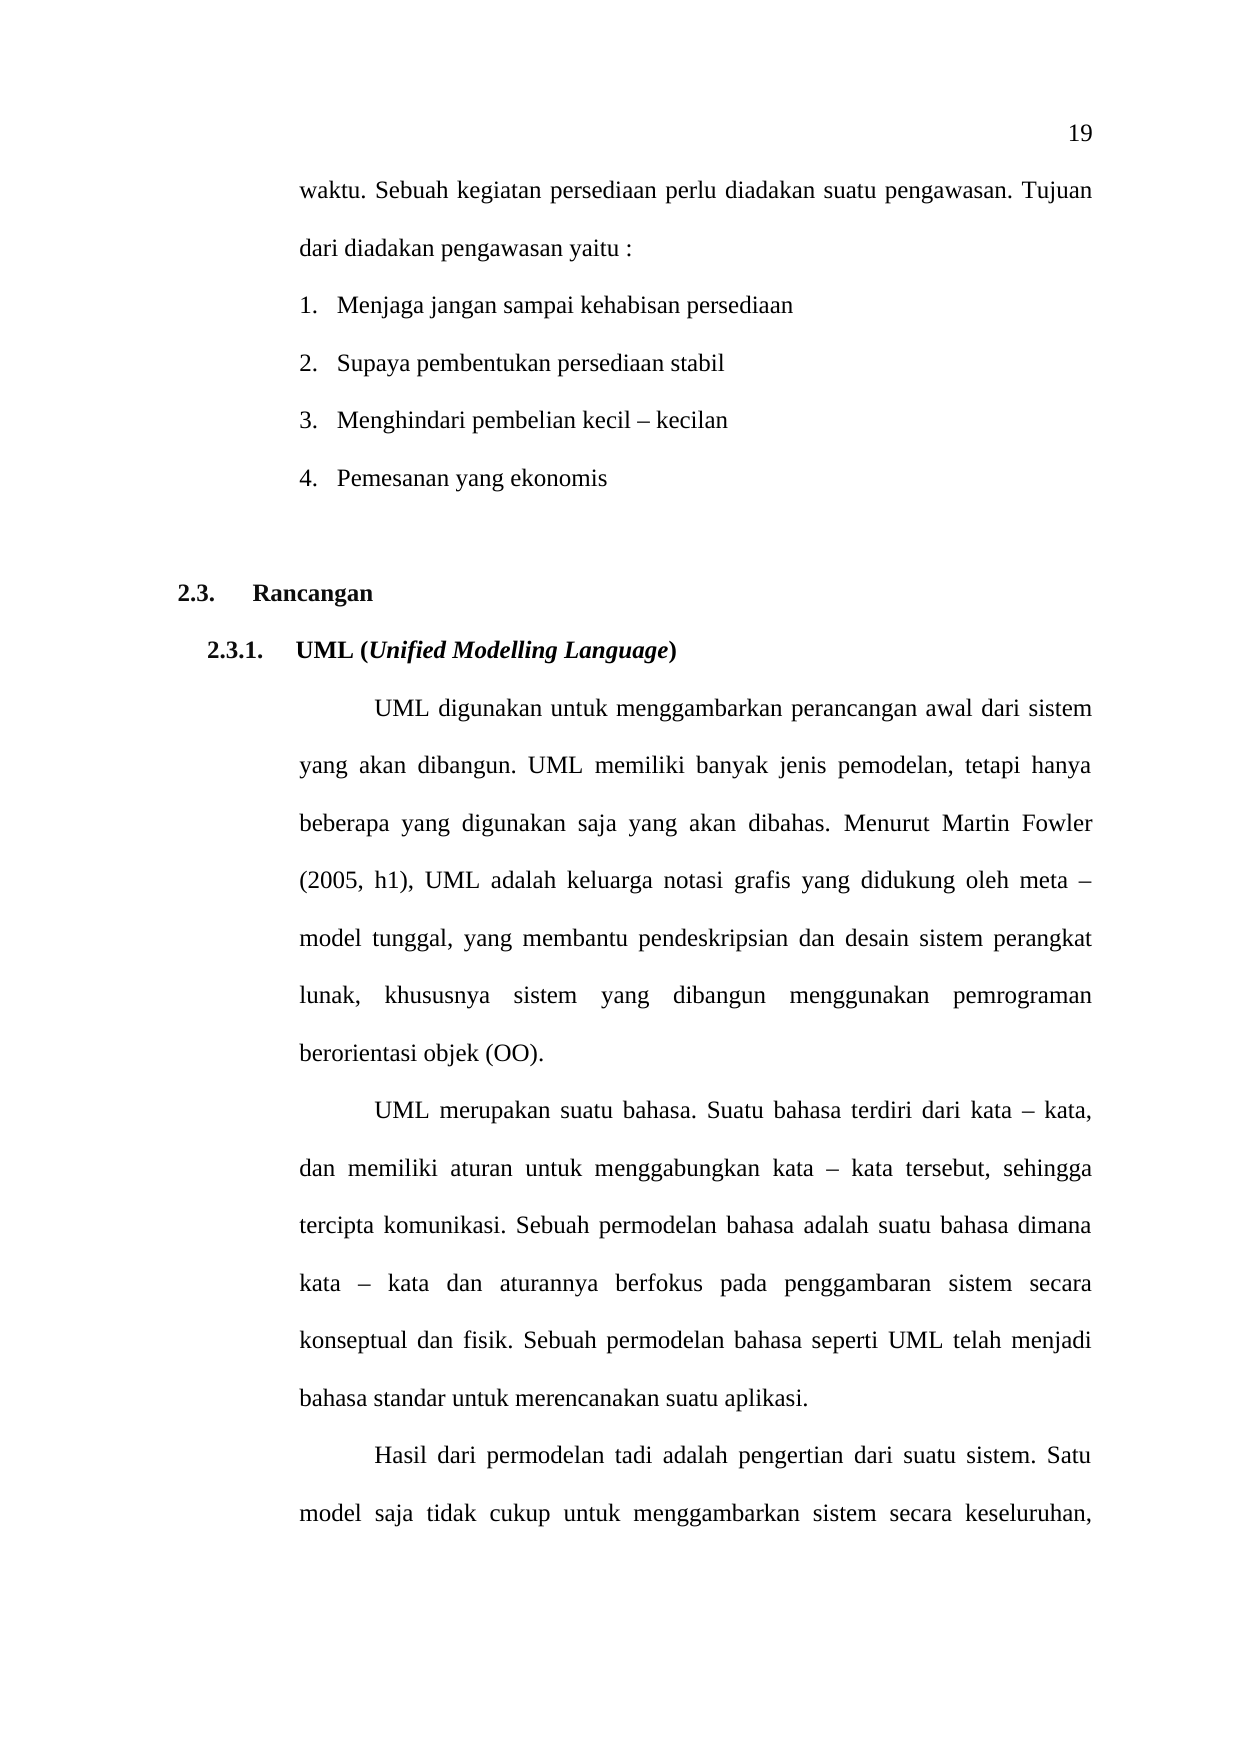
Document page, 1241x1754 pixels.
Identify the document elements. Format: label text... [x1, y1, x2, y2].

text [299, 1441, 1092, 1527]
list Rancangan [177, 578, 1092, 607]
text UML merupakan suatu bahasa. Suatu bahasa terdiri dari kata – kata, dan memiliki aturan untuk menggabungkan kata – kata tersebut, sehingga tercipta komunikasi. Sebuah permodelan bahasa adalah suatu bahasa dimana kata – kata dan aturannya berfokus pada penggambaran sistem secara konseptual dan fisik. Sebuah permodelan bahasa seperti UML telah menjadi bahasa standar untuk merencanakan suatu aplikasi. [299, 1096, 1092, 1412]
text UML digunakan untuk menggambarkan perancangan awal dari sistem yang akan dibangun. UML memiliki banyak jenis pemodelan, tetapi hanya beberapa yang digunakan saja yang akan dibahas. Menurut Martin Fowler (2005, h1), UML adalah keluarga notasi grafis yang didukung oleh meta – model tunggal, yang membantu pendeskripsian dan desain sistem perangkat lunak, khususnya sistem yang dibangun menggunakan pemrograman berorientasi objek (OO). [299, 693, 1092, 1067]
list Supaya pembentukan persediaan stabil [299, 348, 1092, 377]
list Menghindari pembelian kecil – kecilan [299, 406, 1092, 434]
list Pemesanan yang ekonomis [299, 463, 1092, 492]
list UML (Unified Modelling Language) [207, 636, 1092, 664]
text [299, 176, 1092, 262]
list Menjaga jangan sampai kehabisan persediaan [299, 291, 1092, 319]
